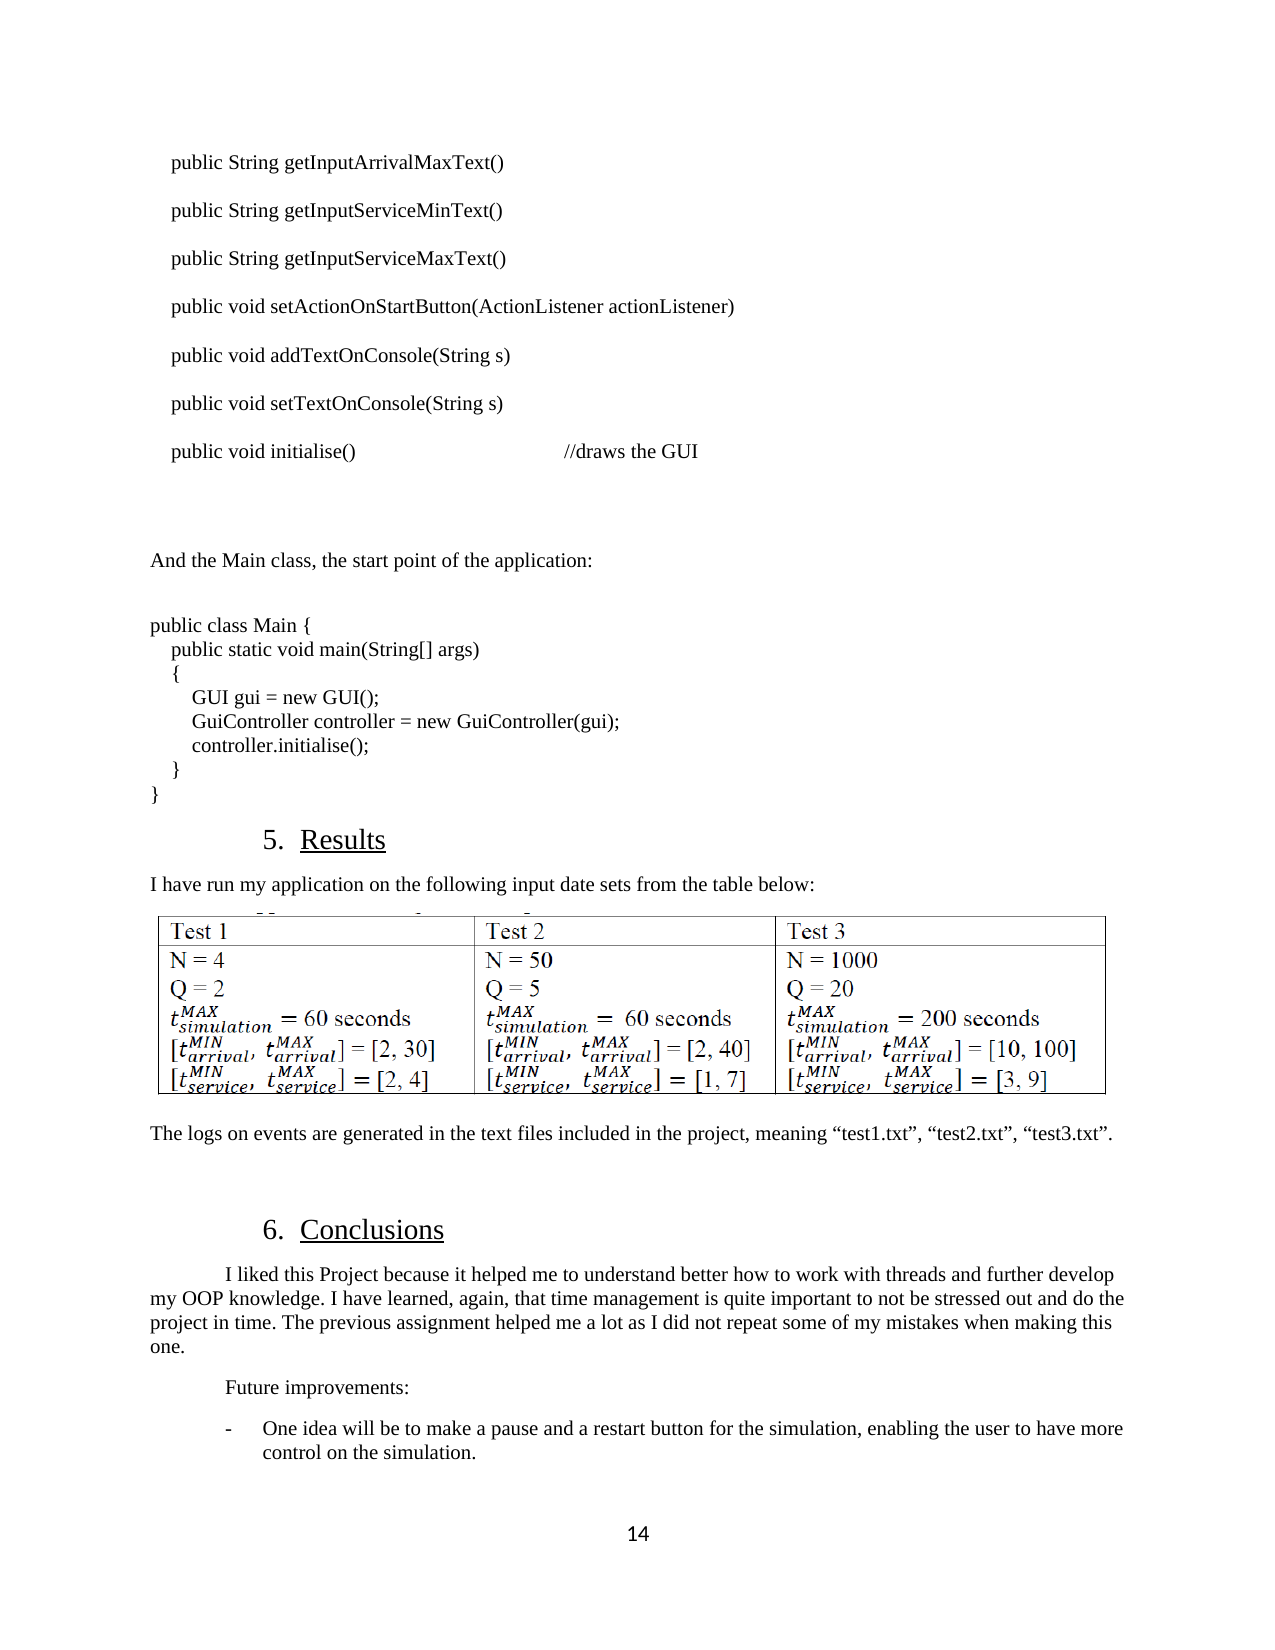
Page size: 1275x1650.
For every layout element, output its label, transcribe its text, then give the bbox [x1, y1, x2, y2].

text And the Main class, the start point of the application: [150, 548, 1125, 572]
picture [150, 913, 1125, 1105]
list Conclusions [262, 1212, 1125, 1245]
text The logs on events are generated in the text files included in the project, meaning “test1.txt”, “test2.txt”, “test3.txt”. [150, 1121, 1125, 1145]
list Results [262, 822, 1125, 856]
text Future improvements: [150, 1375, 1125, 1399]
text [150, 150, 1125, 491]
list One idea will be to make a pause and a restart button for the simulation, enabling the user to have more control on the simulation. [225, 1416, 1125, 1464]
text public class Main { public static void main(String[] args) { GUI gui = new GUI(); GuiController controller = new GuiController(gui); controller.initialise(); } } [150, 589, 1125, 806]
text I liked this Project because it helped me to understand better how to work with threads and further develop my OOP knowledge. I have learned, again, that time management is quite important to not be stressed out and do the project in time. The previous assignment helped me a lot as I did not repeat some of my mistakes when making this one. [150, 1262, 1125, 1358]
text I have run my application on the following input date sets from the table below: [150, 872, 1125, 896]
